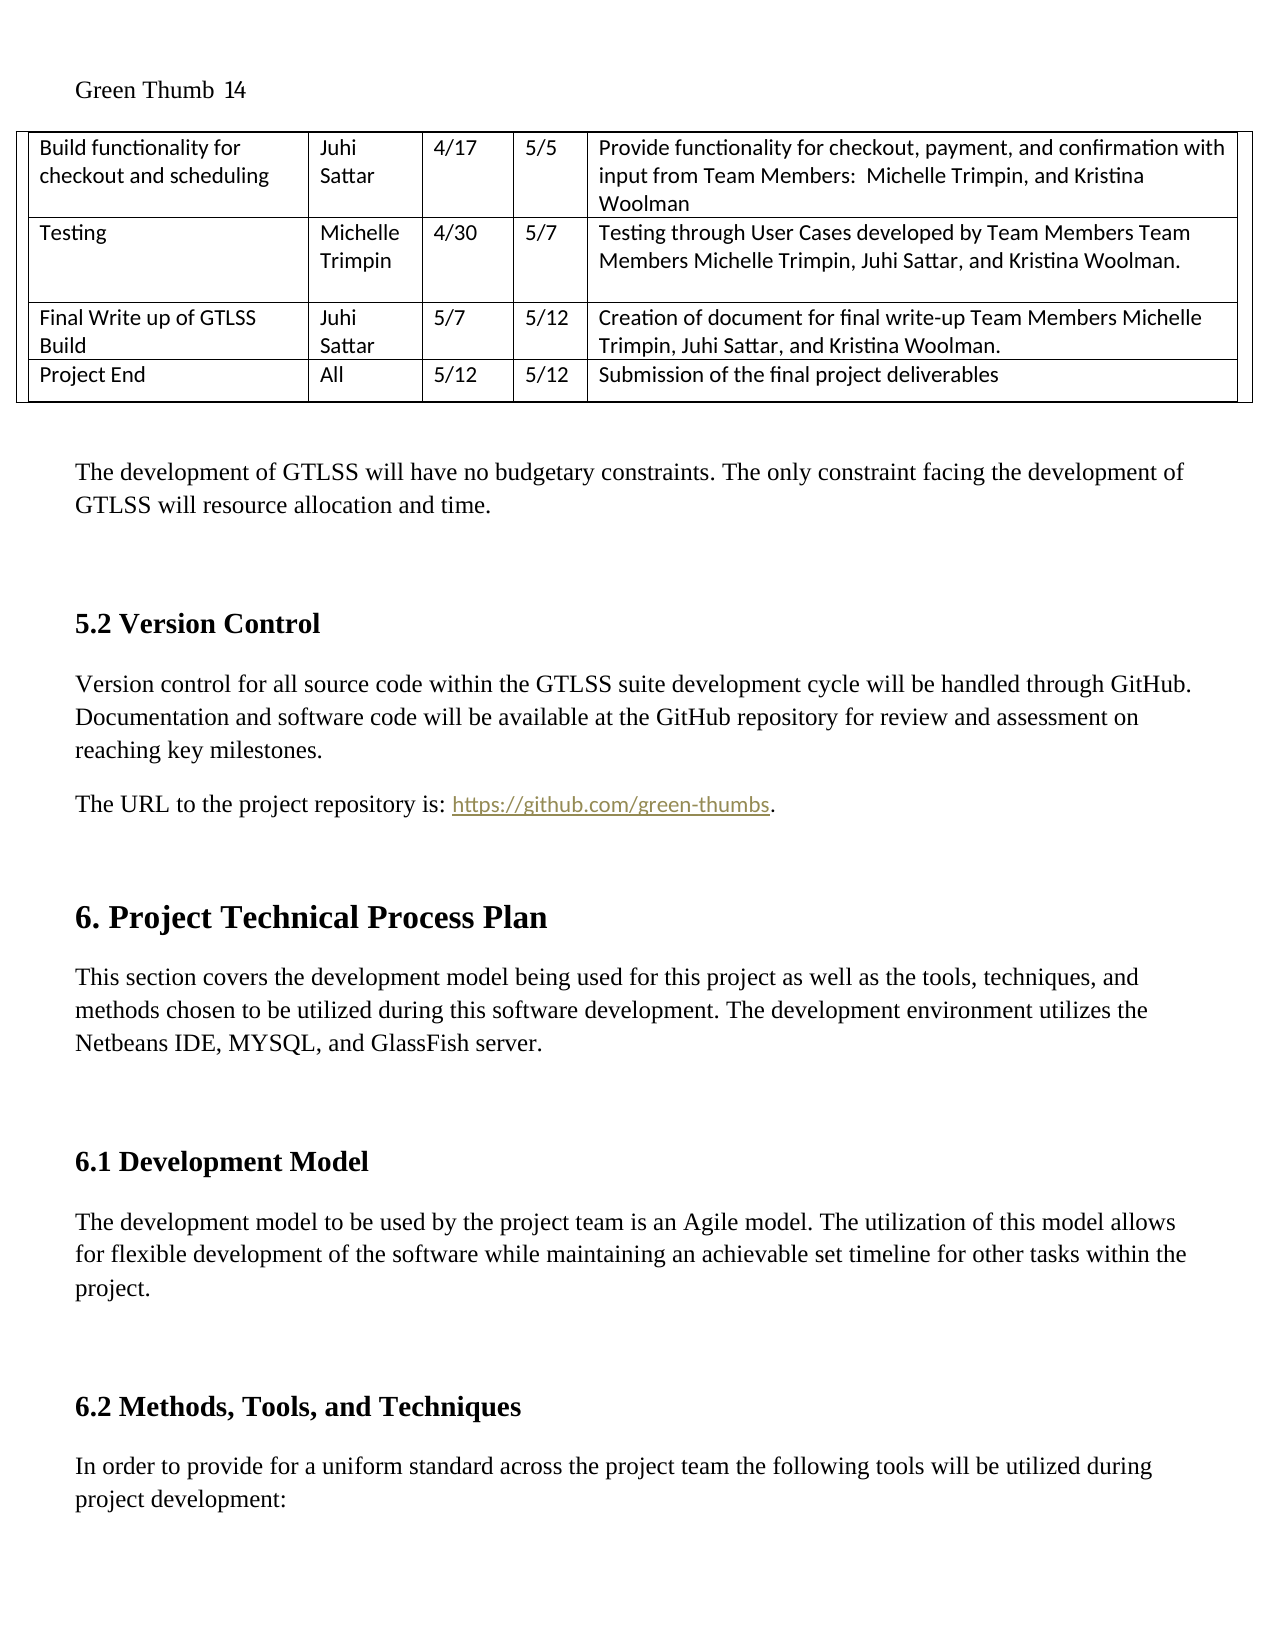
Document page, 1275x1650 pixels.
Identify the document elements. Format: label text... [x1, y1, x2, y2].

text The URL to the project repository is: https://github.com/green-thumbs. [75, 789, 1200, 818]
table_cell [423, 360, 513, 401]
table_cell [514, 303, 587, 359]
subtitle 5.2 Version Control [75, 606, 1200, 640]
text The development of GTLSS will have no budgetary constraints. The only constraint facing the development of GTLSS will resource allocation and time. [75, 457, 1200, 519]
subtitle 6.2 Methods, Tools, and Techniques [75, 1389, 1200, 1422]
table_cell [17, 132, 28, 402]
text Version control for all source code within the GTLSS suite development cycle will be handled through GitHub. Documentation and software code will be available at the GitHub repository for review and assessment on reaching key milestones. [75, 669, 1200, 764]
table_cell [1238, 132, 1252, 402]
text The development model to be used by the project team is an Agile model. The utilization of this model allows for flexible development of the software while maintaining an achievable set timeline for other tasks within the project. [75, 1207, 1200, 1301]
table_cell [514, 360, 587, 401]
subtitle 6.1 Development Model [75, 1144, 1200, 1177]
subtitle 6. Project Technical Process Plan [75, 897, 1200, 935]
text In order to provide for a uniform standard across the project team the following tools will be utilized during project development: [75, 1451, 1200, 1513]
text This section covers the development model being used for this project as well as the tools, techniques, and methods chosen to be utilized during this software development. The development environment utilizes the Netbeans IDE, MYSQL, and GlassFish server. [75, 962, 1200, 1057]
